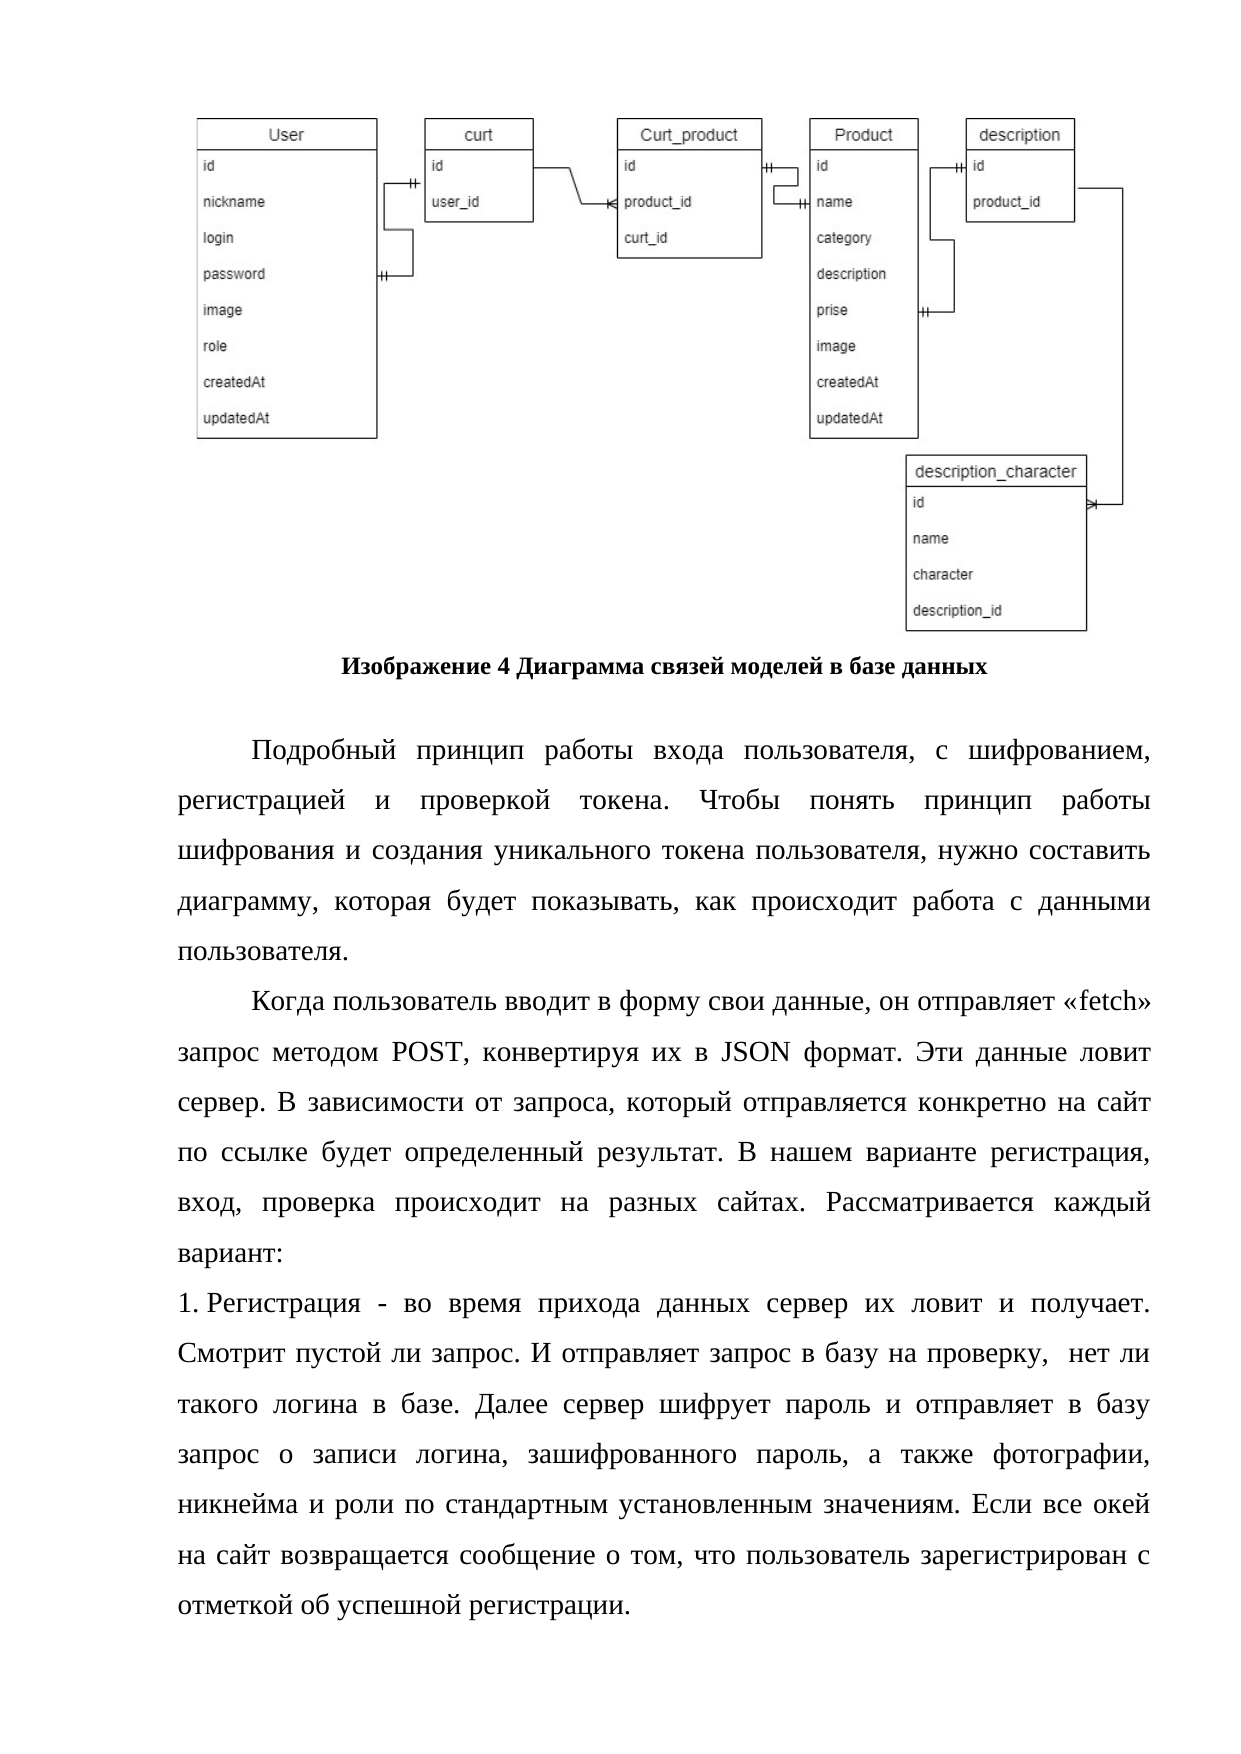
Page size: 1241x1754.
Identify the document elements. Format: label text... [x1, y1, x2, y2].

text Подробный принцип работы входа пользователя, с шифрованием, регистрацией и проверкой токена. Чтобы понять принцип работы шифрования и создания уникального токена пользователя, нужно составить диаграмму, которая будет показывать, как происходит работа с данными пользователя. [177, 732, 1152, 967]
text Когда пользователь вводит в форму свои данные, он отправляет «fetch» запрос методом POST, конвертируя их в JSON формат. Эти данные ловит сервер. В зависимости от запроса, который отправляется конкретно на сайт по ссылке будет определенный результат. В нашем варианте регистрация, вход, проверка происходит на разных сайтах. Рассматривается каждый вариант: [177, 983, 1152, 1268]
list Регистрация - во время прихода данных сервер их ловит и получает. Смотрит пустой ли запрос. И отправляет запрос в базу на проверку, нет ли такого логина в базе. Далее сервер шифрует пароль и отправляет в базу запрос о записи логина, зашифрованного пароль, а также фотографии, никнейма и роли по стандартным установленным значениям. Если все окей на сайт возвращается сообщение о том, что пользователь зарегистрирован с отметкой об успешной регистрации. [177, 1285, 1152, 1621]
text Изображение 4 Диаграмма связей моделей в базе данных [177, 651, 1152, 680]
picture [196, 118, 1133, 635]
